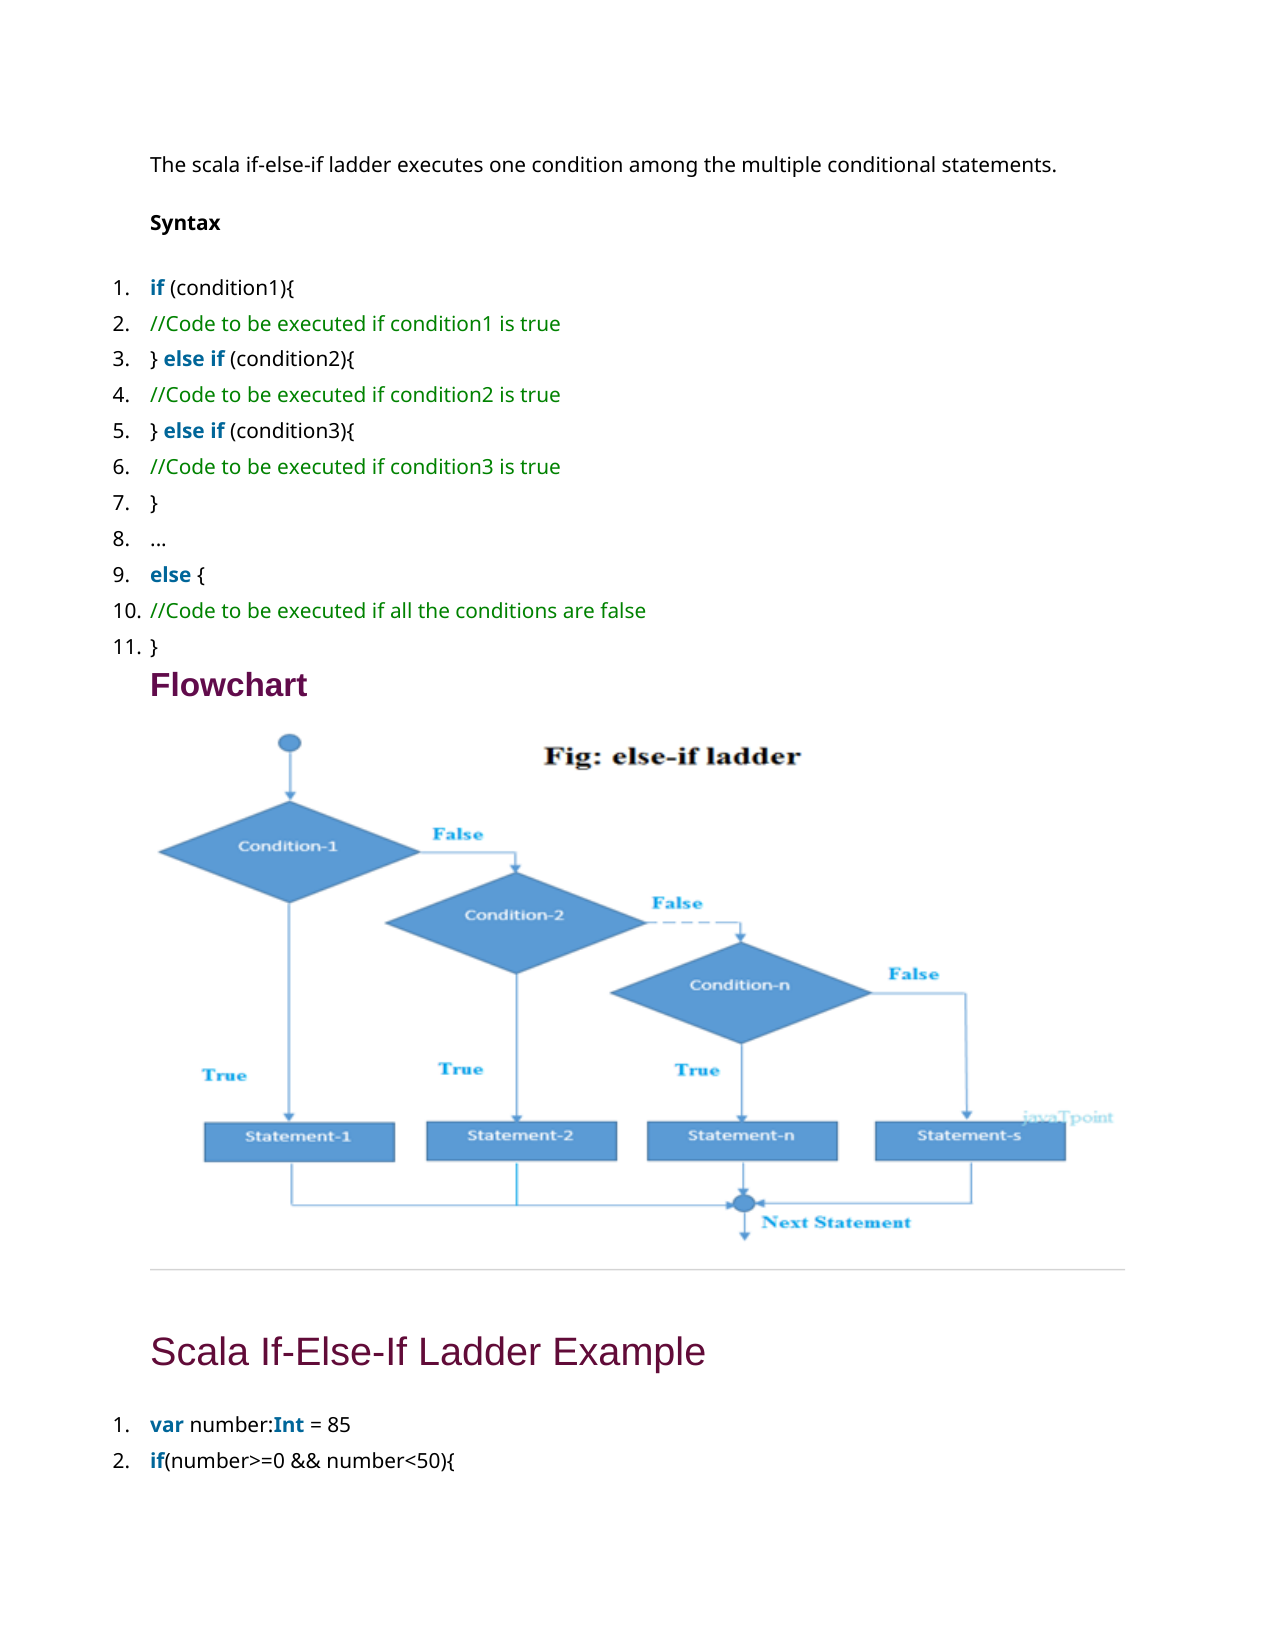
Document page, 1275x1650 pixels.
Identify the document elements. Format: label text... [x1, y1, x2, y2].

list //Code to be executed if condition3 is true [112, 445, 1125, 481]
list //Code to be executed if condition1 is true [112, 301, 1125, 337]
picture [150, 703, 1132, 1250]
list } else if (condition2){ [112, 337, 1125, 373]
text Syntax [150, 208, 1125, 236]
list ... [112, 517, 1125, 553]
list else { [112, 553, 1125, 589]
list if(number>=0 && number<50){ [112, 1439, 1125, 1475]
list //Code to be executed if all the conditions are false [112, 589, 1125, 624]
text The scala if-else-if ladder executes one condition among the multiple conditional statements. [150, 150, 1125, 178]
subtitle Flowchart [150, 665, 1125, 703]
list } [112, 624, 1125, 661]
list } else if (condition3){ [112, 409, 1125, 445]
list if (condition1){ [112, 265, 1125, 301]
subtitle Scala If-Else-If Ladder Example [150, 1328, 1125, 1374]
list //Code to be executed if condition2 is true [112, 373, 1125, 409]
list } [112, 481, 1125, 517]
list var number:Int = 85 [112, 1403, 1125, 1439]
